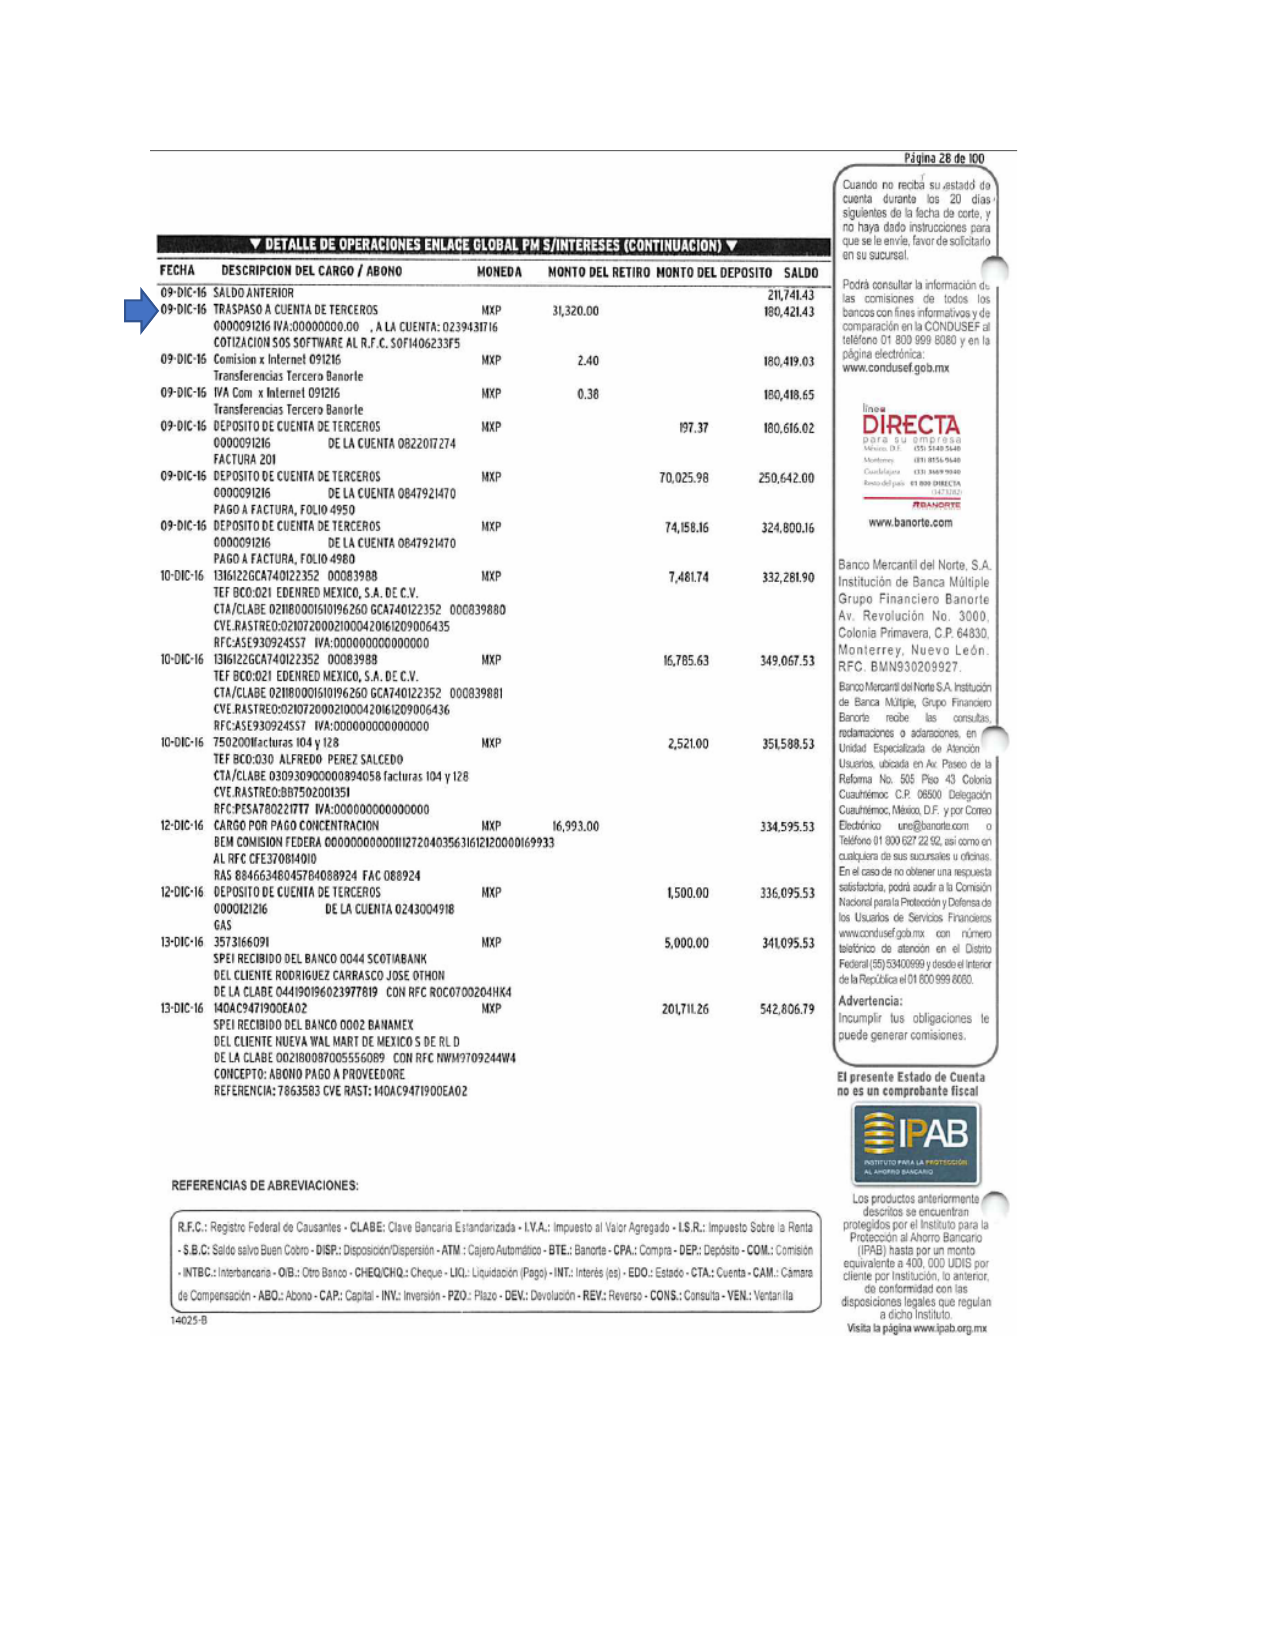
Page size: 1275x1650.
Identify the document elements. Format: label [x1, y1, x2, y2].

picture [150, 150, 1018, 1336]
